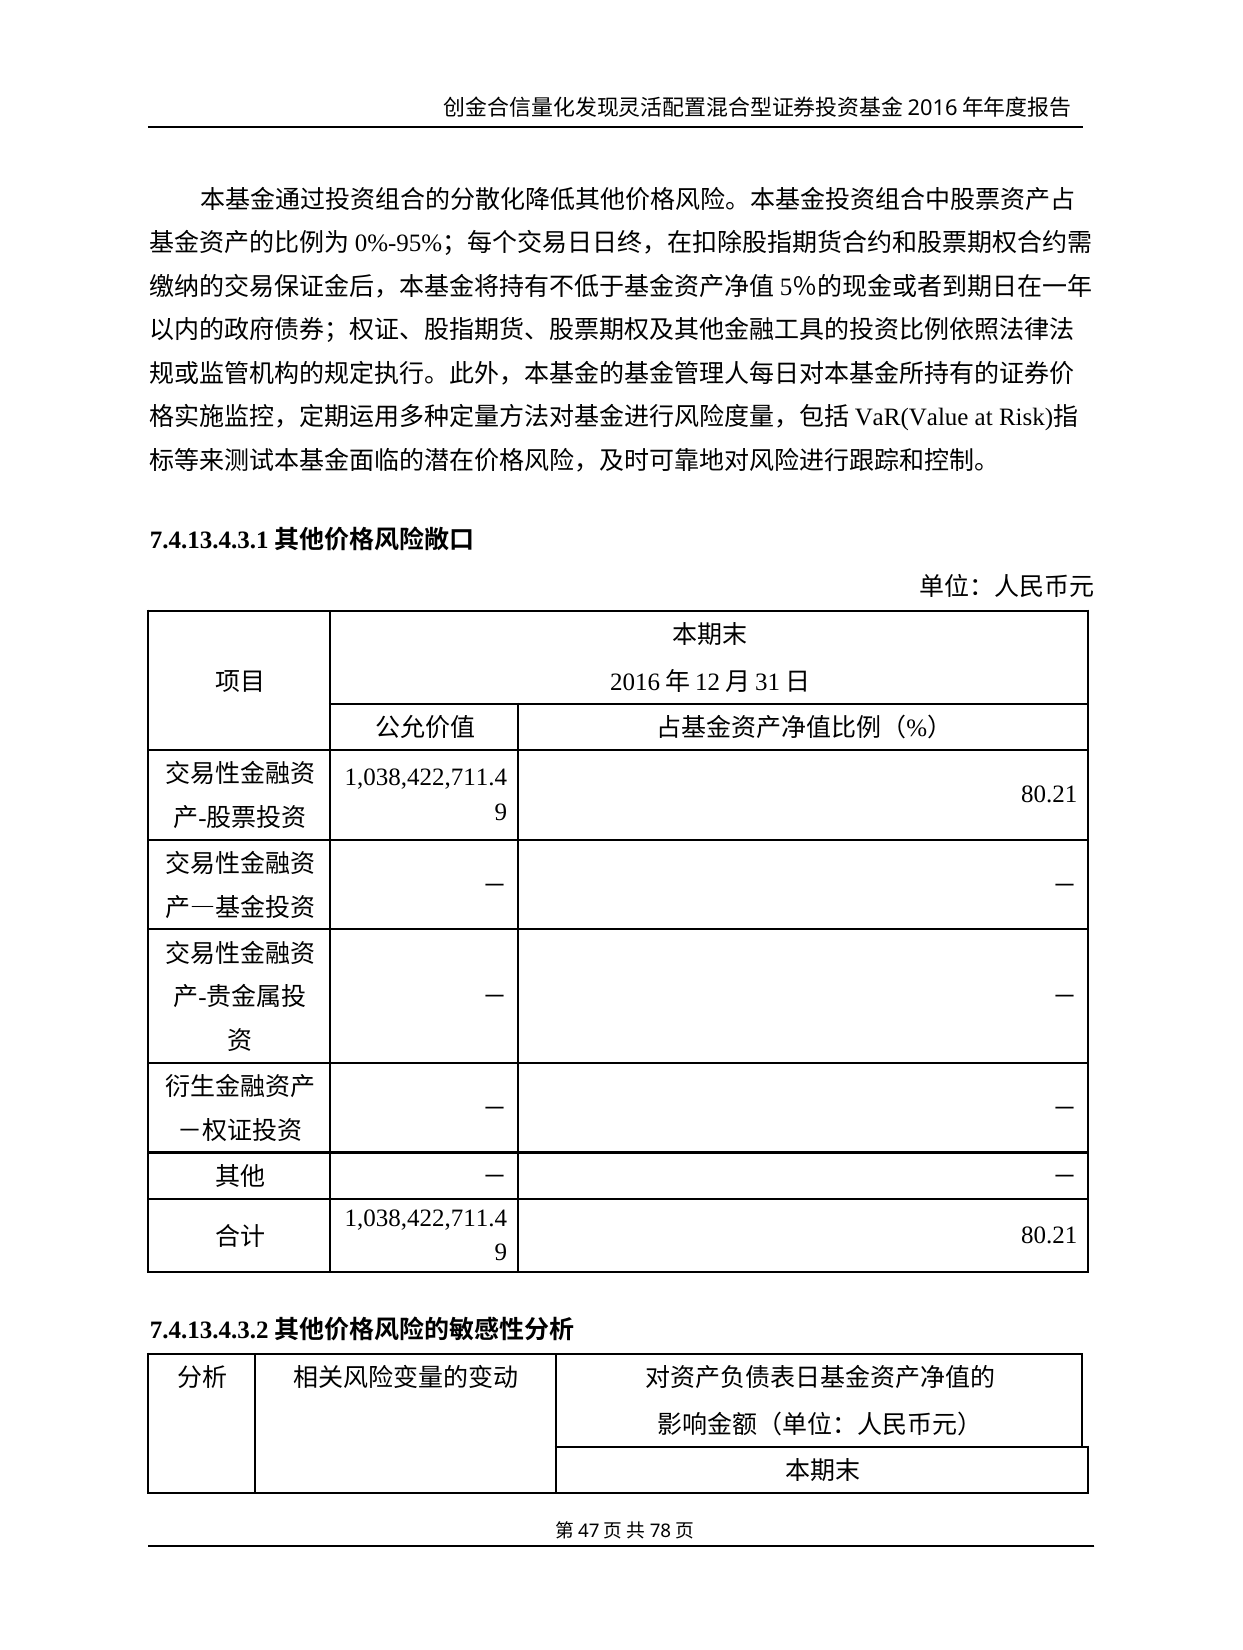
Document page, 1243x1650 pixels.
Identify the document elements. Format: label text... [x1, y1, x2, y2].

table_cell 衍生金融资产－权证投资 [149, 1064, 329, 1151]
table_cell 80.21 [519, 751, 1087, 838]
table_cell － [331, 930, 517, 1062]
text 7.4.13.4.3.2 其他价格风险的敏感性分析 [149, 1309, 1094, 1346]
table_cell 80.21 [519, 1200, 1087, 1271]
table_cell － [519, 841, 1087, 928]
table_header 项目 [149, 612, 329, 749]
table_cell － [331, 1154, 517, 1198]
table_cell 公允价值 [331, 705, 517, 749]
table_cell － [519, 1154, 1087, 1198]
table_cell － [519, 1064, 1087, 1151]
table_header 对资产负债表日基金资产净值的 影响金额（单位：人民币元） [557, 1355, 1081, 1446]
table_cell 占基金资产净值比例（%） [519, 705, 1087, 749]
table_cell 交易性金融资产-股票投资 [149, 751, 329, 838]
table_cell 1,038,422,711.49 [331, 1200, 517, 1271]
table_cell 合计 [149, 1200, 329, 1271]
table_cell － [331, 841, 517, 928]
table_header 分析 [149, 1355, 254, 1492]
text 本基金通过投资组合的分散化降低其他价格风险。本基金投资组合中股票资产占基金资产的比例为0%-95%；每个交易日日终，在扣除股指期货合约和股票期权合约需缴纳的交易保证金后，本基金将持有不低于基金资产净值5％的现金或者到期日在一年以内的政府债券；权证、股指期货、股票期权及其他金融工具的投资比例依照法律法规或监管机构的规定执行。此外，本基金的基金管理人每日对本基金所持有的证券价格实施监控，定期运用多种定量方法对基金进行风险度量，包括VaR(Value at Risk)指标等来测试本基金面临的潜在价格风险，及时可靠地对风险进行跟踪和控制。 [149, 179, 1094, 476]
table_cell － [519, 930, 1087, 1062]
table_cell 1,038,422,711.49 [331, 751, 517, 838]
table_cell 本期末 2016年12月31日 [557, 1448, 1087, 1492]
table_cell 交易性金融资产-贵金属投资 [149, 930, 329, 1062]
table_header 相关风险变量的变动 [256, 1355, 555, 1492]
table_header 本期末 2016年12月31日 [331, 612, 1087, 702]
text 单位：人民币元 [149, 566, 1094, 602]
table_cell 交易性金融资产—基金投资 [149, 841, 329, 928]
table_cell 其他 [149, 1154, 329, 1198]
table_cell － [331, 1064, 517, 1151]
text 7.4.13.4.3.1 其他价格风险敞口 [149, 520, 1094, 556]
